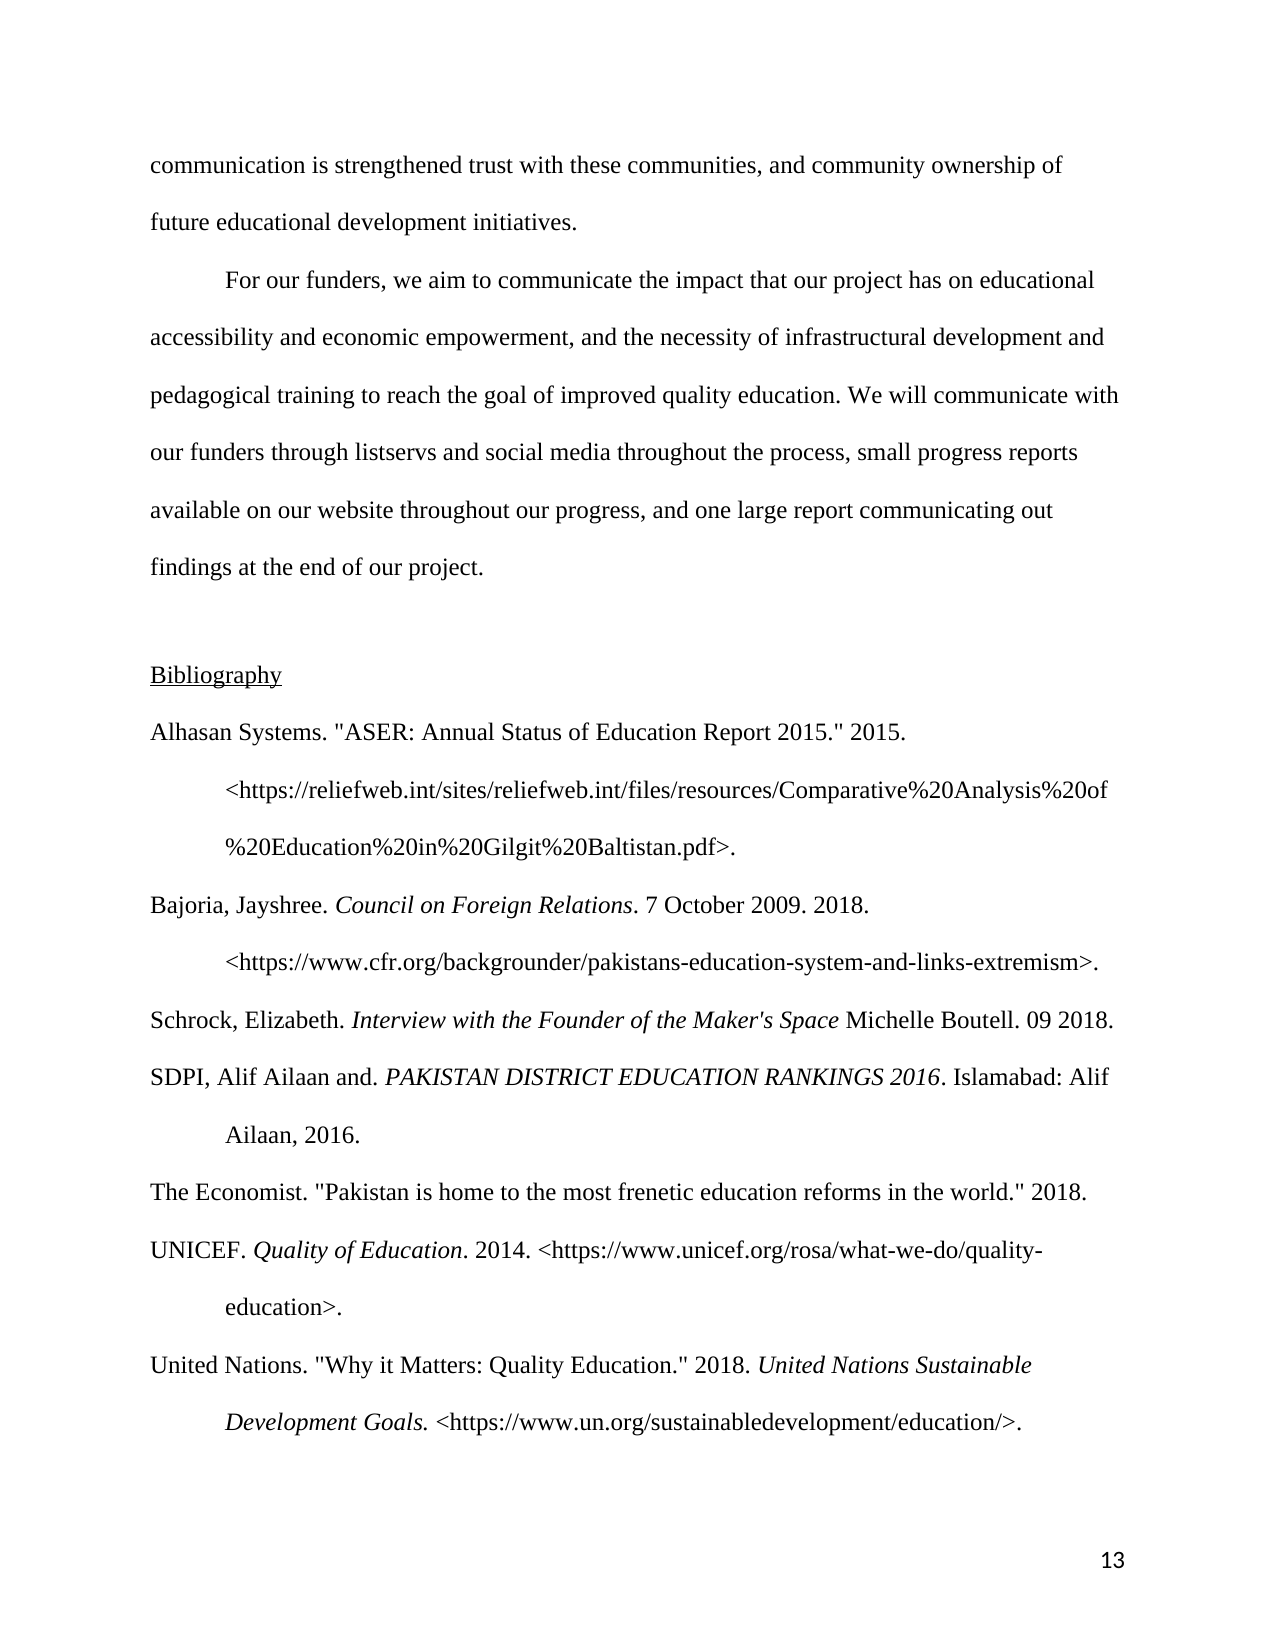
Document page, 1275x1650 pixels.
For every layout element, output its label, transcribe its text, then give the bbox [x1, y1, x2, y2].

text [150, 150, 1125, 236]
text For our funders, we aim to communicate the impact that our project has on educational accessibility and economic empowerment, and the necessity of infrastructural development and pedagogical training to reach the goal of improved quality education. We will communicate with our funders through listservs and social media throughout the process, small progress reports available on our website throughout our progress, and one large report communicating out findings at the end of our project. [150, 265, 1125, 581]
